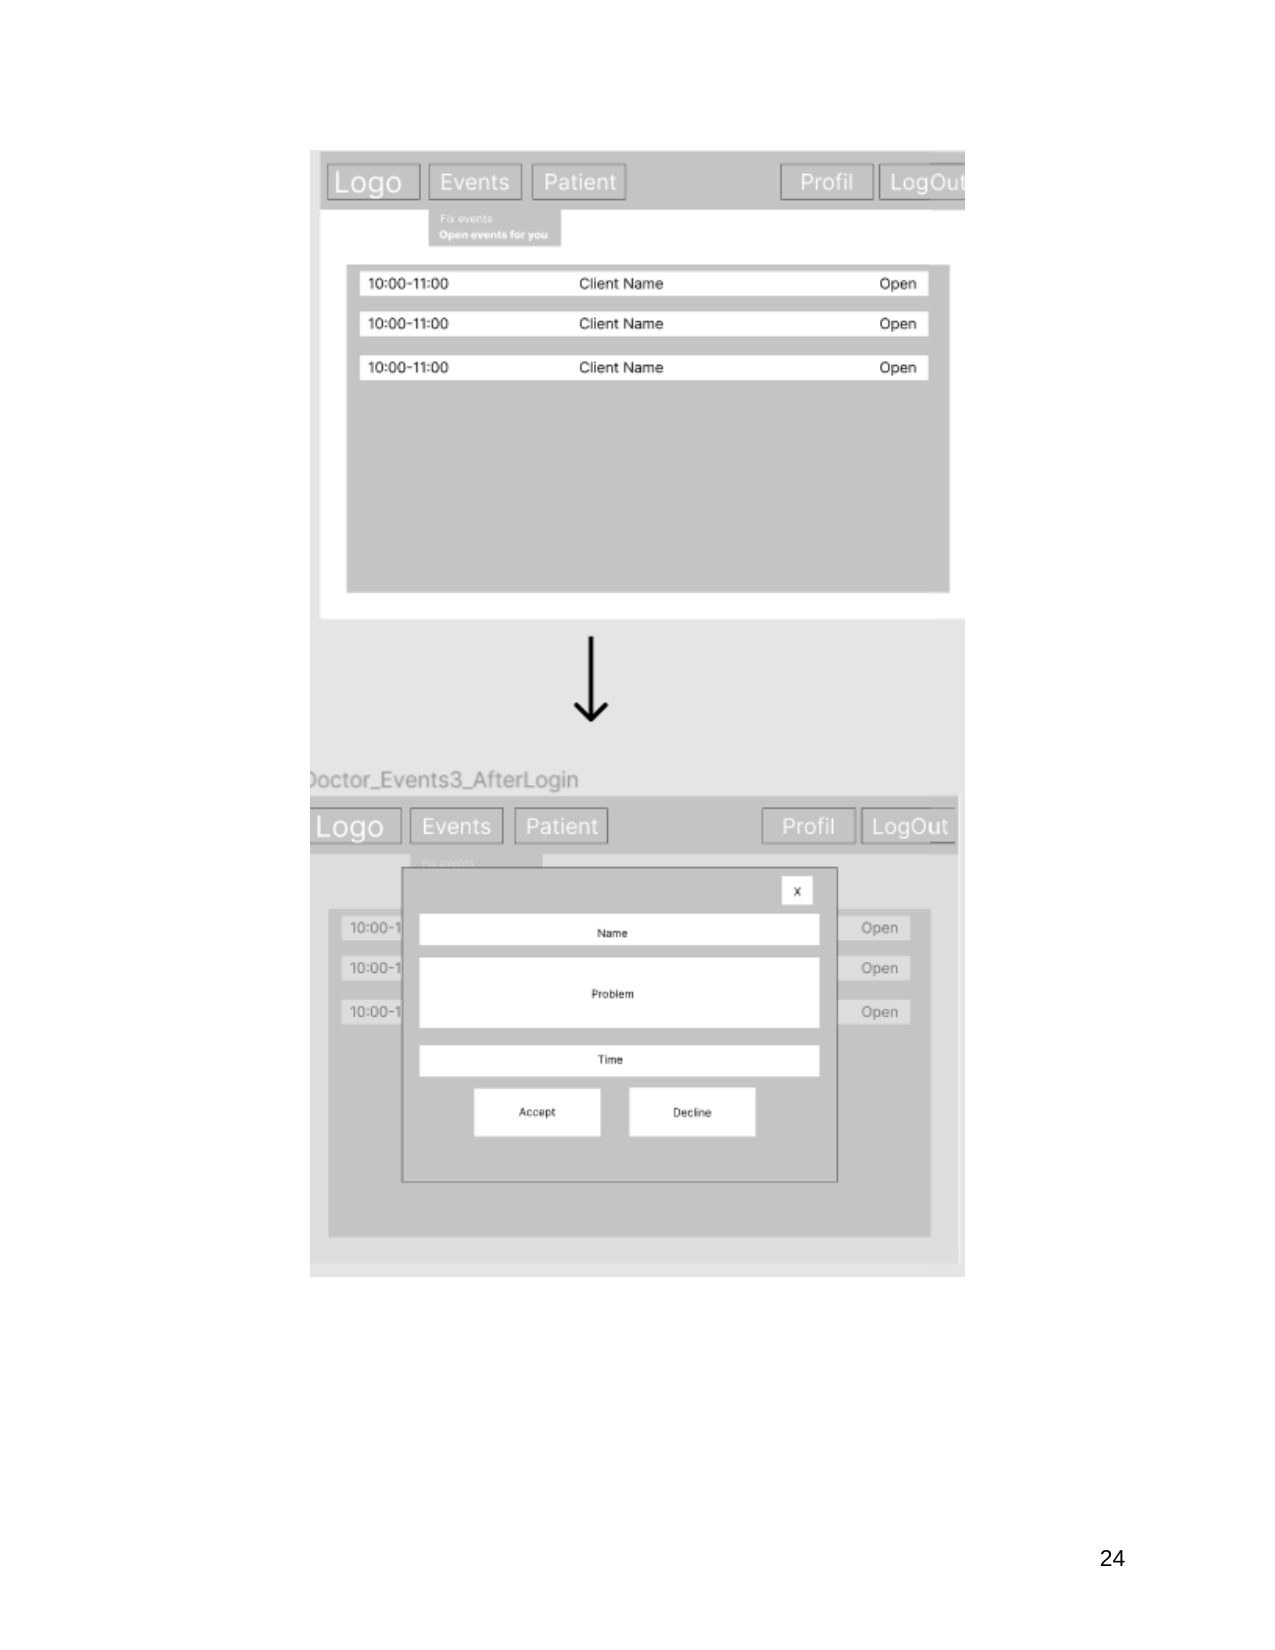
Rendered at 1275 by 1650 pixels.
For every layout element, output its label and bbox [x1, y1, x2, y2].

picture [310, 150, 965, 1277]
